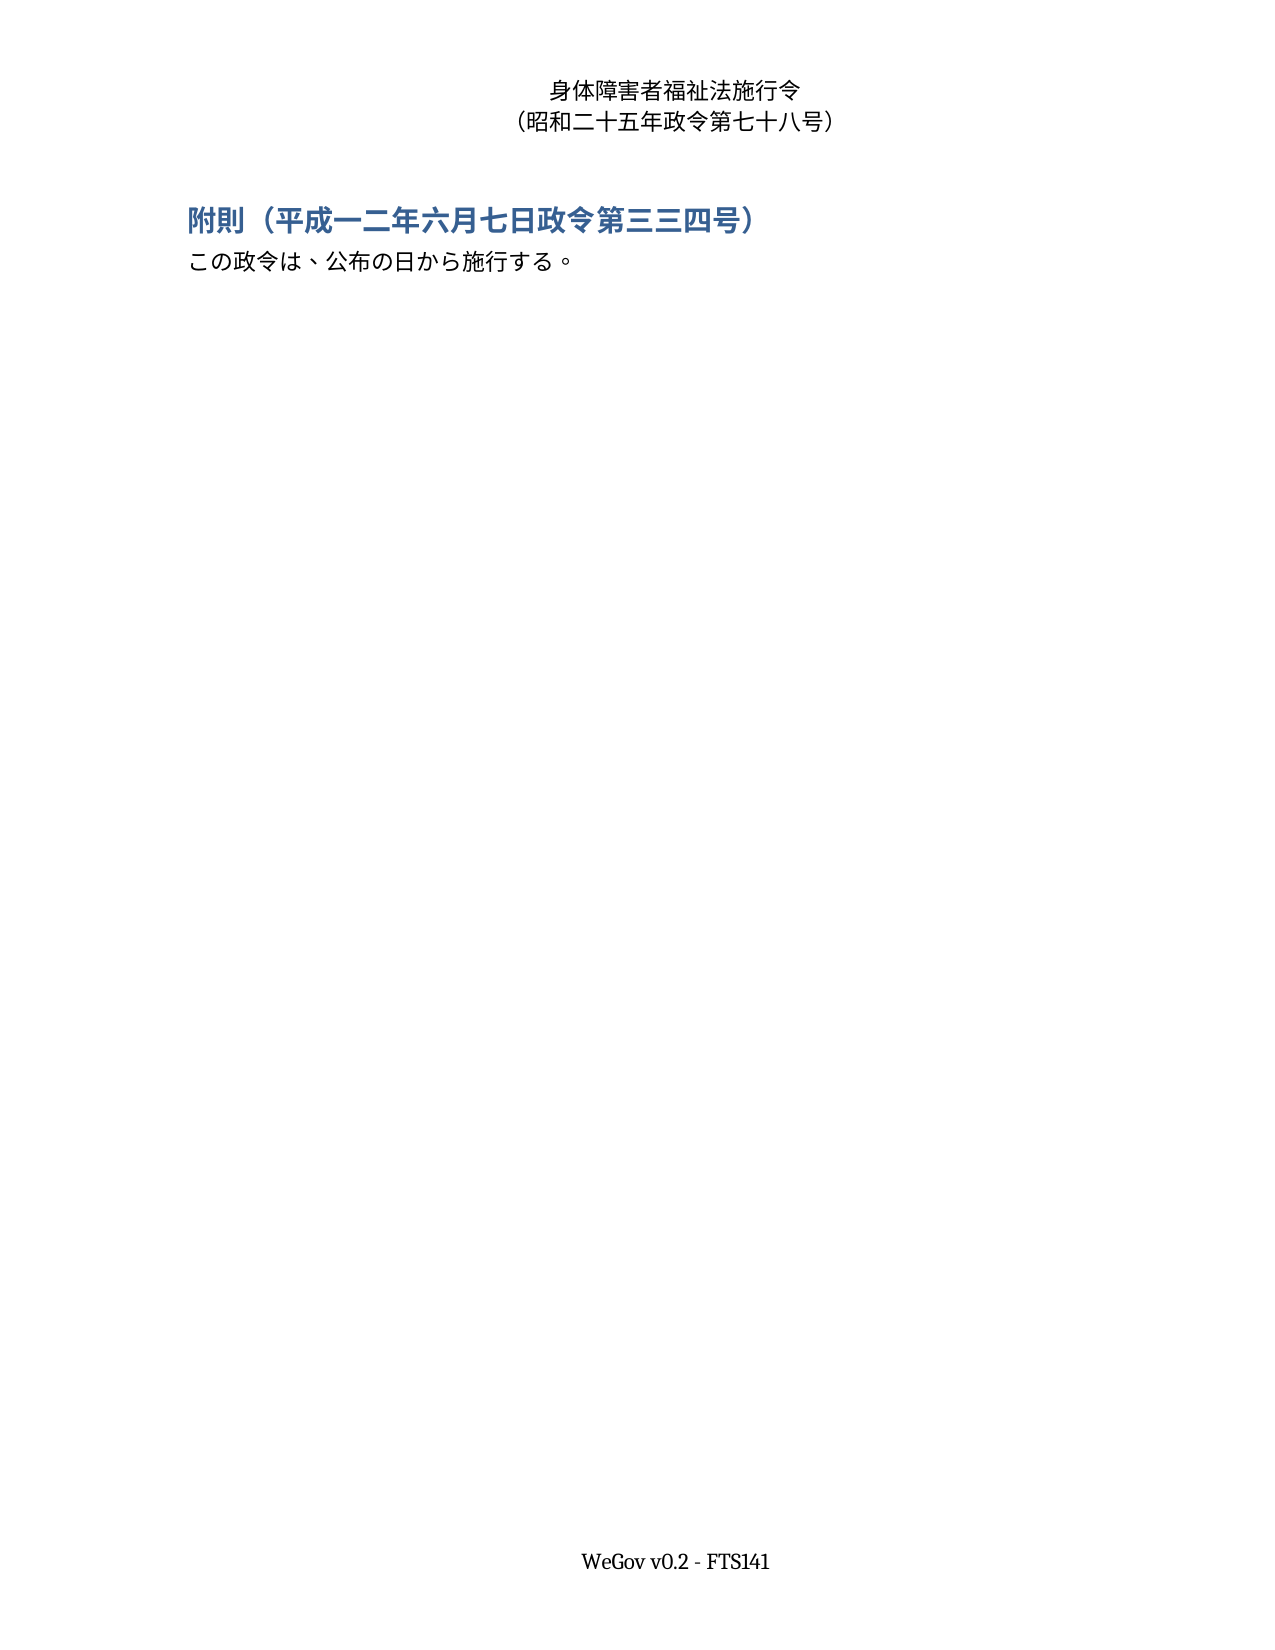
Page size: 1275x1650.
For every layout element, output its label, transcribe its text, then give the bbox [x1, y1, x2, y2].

subtitle 附則（平成一二年六月七日政令第三三四号） [187, 200, 1087, 240]
text この政令は、公布の日から施行する。 [187, 246, 1087, 277]
